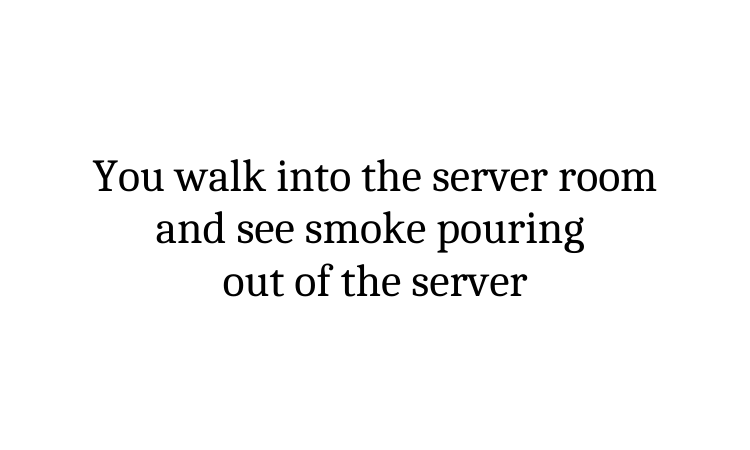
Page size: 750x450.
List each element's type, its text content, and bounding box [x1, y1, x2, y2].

text You walk into the server room and see smoke pouring out of the server [75, 150, 675, 308]
